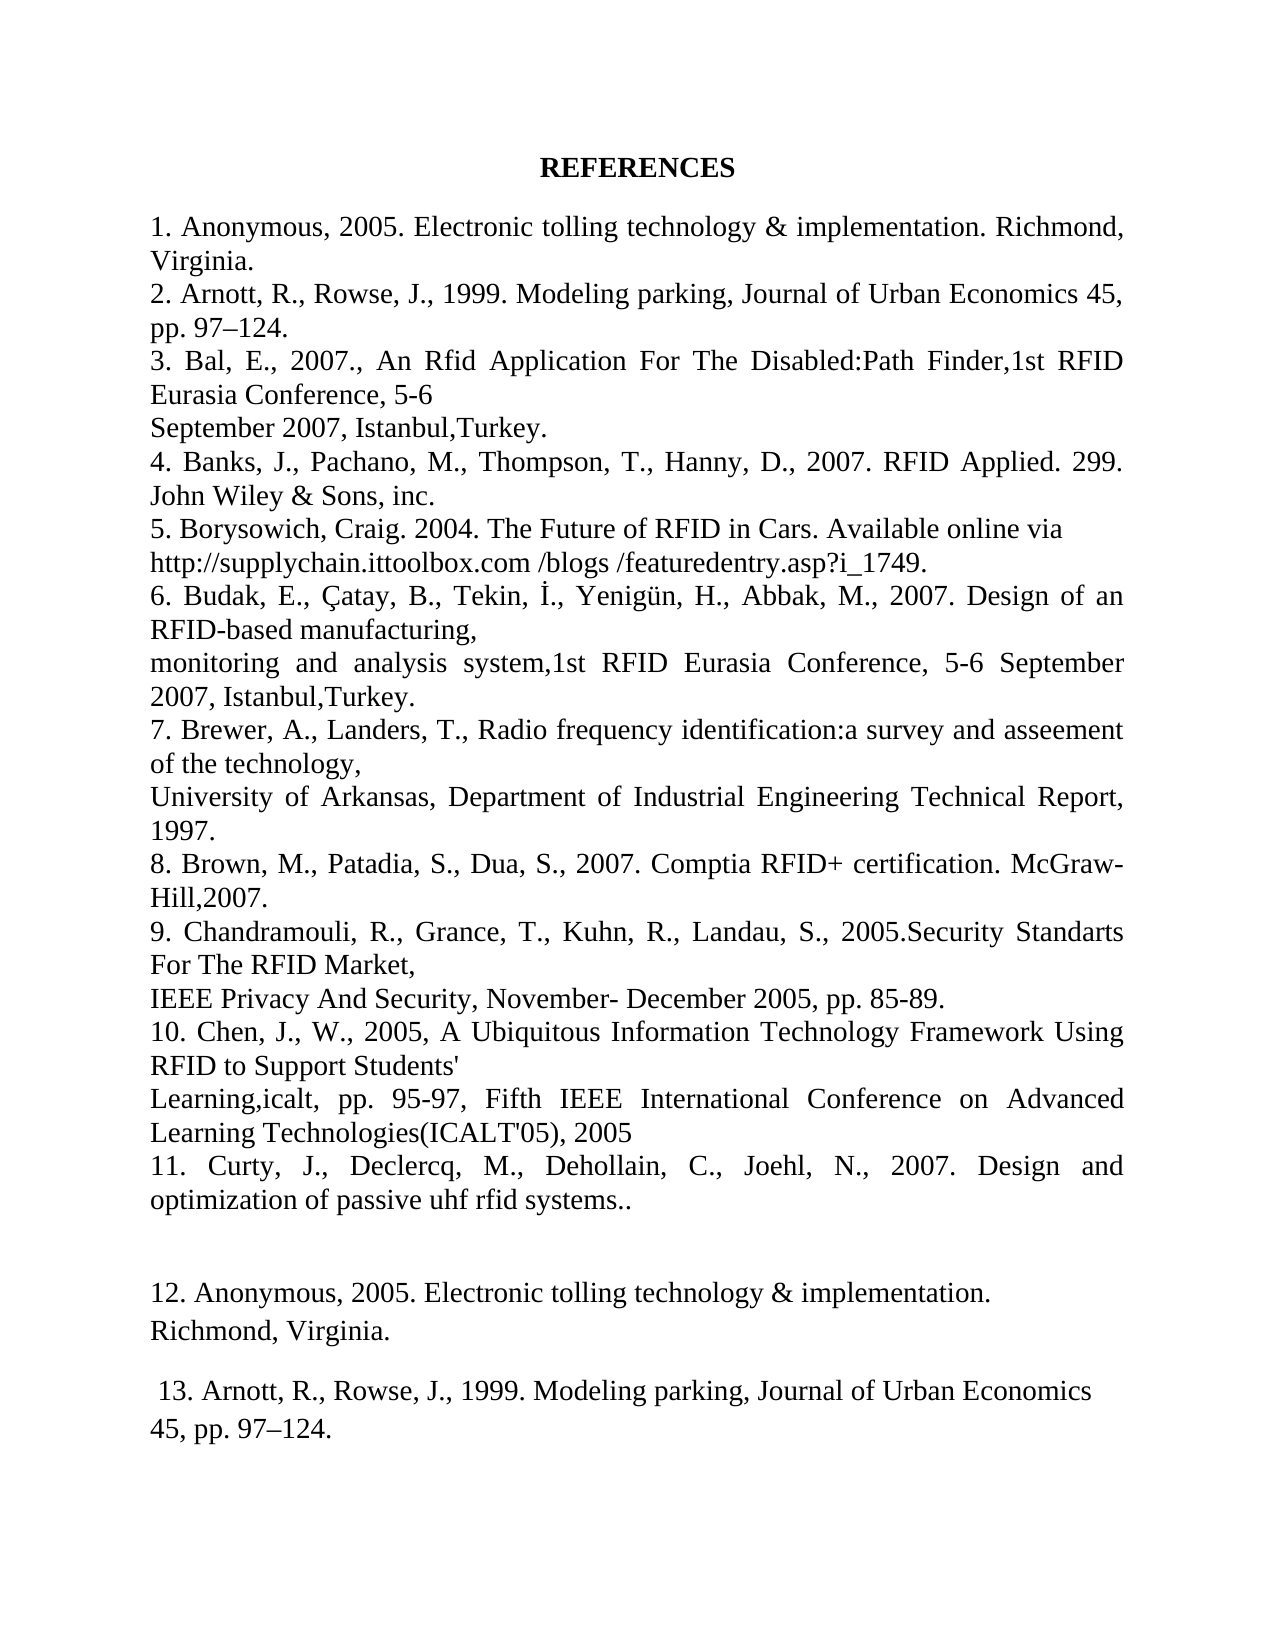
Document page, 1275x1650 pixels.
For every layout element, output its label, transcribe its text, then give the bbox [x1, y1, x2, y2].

text Learning,icalt, pp. 95-97, Fifth IEEE International Conference on Advanced Learning Technologies(ICALT'05), 2005 [150, 1081, 1125, 1148]
text IEEE Privacy And Security, November- December 2005, pp. 85-89. [150, 981, 1125, 1014]
text 5. Borysowich, Craig. 2004. The Future of RFID in Cars. Available online via [150, 511, 1125, 545]
text 9. Chandramouli, R., Grance, T., Kuhn, R., Landau, S., 2005.Security Standarts For The RFID Market, [150, 914, 1125, 981]
text 2. Arnott, R., Rowse, J., 1999. Modeling parking, Journal of Urban Economics 45, pp. 97–124. [150, 276, 1125, 343]
text REFERENCES [150, 150, 1125, 183]
text 3. Bal, E., 2007., An Rfid Application For The Disabled:Path Finder,1st RFID Eurasia Conference, 5-6 [150, 343, 1125, 411]
text 1. Anonymous, 2005. Electronic tolling technology & implementation. Richmond, Virginia. [150, 209, 1125, 276]
text 10. Chen, J., W., 2005, A Ubiquitous Information Technology Framework Using RFID to Support Students' [150, 1014, 1125, 1081]
text http://supplychain.ittoolbox.com /blogs /featuredentry.asp?i_1749. [150, 545, 1125, 578]
text 6. Budak, E., Çatay, B., Tekin, İ., Yenigün, H., Abbak, M., 2007. Design of an RFID-based manufacturing, [150, 578, 1125, 645]
text 13. Arnott, R., Rowse, J., 1999. Modeling parking, Journal of Urban Economics 45, pp. 97–124. [150, 1373, 1125, 1445]
text University of Arkansas, Department of Industrial Engineering Technical Report, 1997. [150, 779, 1125, 847]
text 4. Banks, J., Pachano, M., Thompson, T., Hanny, D., 2007. RFID Applied. 299. John Wiley & Sons, inc. [150, 444, 1125, 511]
text 8. Brown, M., Patadia, S., Dua, S., 2007. Comptia RFID+ certification. McGraw-Hill,2007. [150, 847, 1125, 914]
text 12. Anonymous, 2005. Electronic tolling technology & implementation. Richmond, Virginia. [150, 1275, 1125, 1347]
text monitoring and analysis system,1st RFID Eurasia Conference, 5-6 September 2007, Istanbul,Turkey. [150, 645, 1125, 712]
text 7. Brewer, A., Landers, T., Radio frequency identification:a survey and asseement of the technology, [150, 712, 1125, 779]
text September 2007, Istanbul,Turkey. [150, 411, 1125, 444]
text 11. Curty, J., Declercq, M., Dehollain, C., Joehl, N., 2007. Design and optimization of passive uhf rfid systems.. [150, 1148, 1125, 1216]
